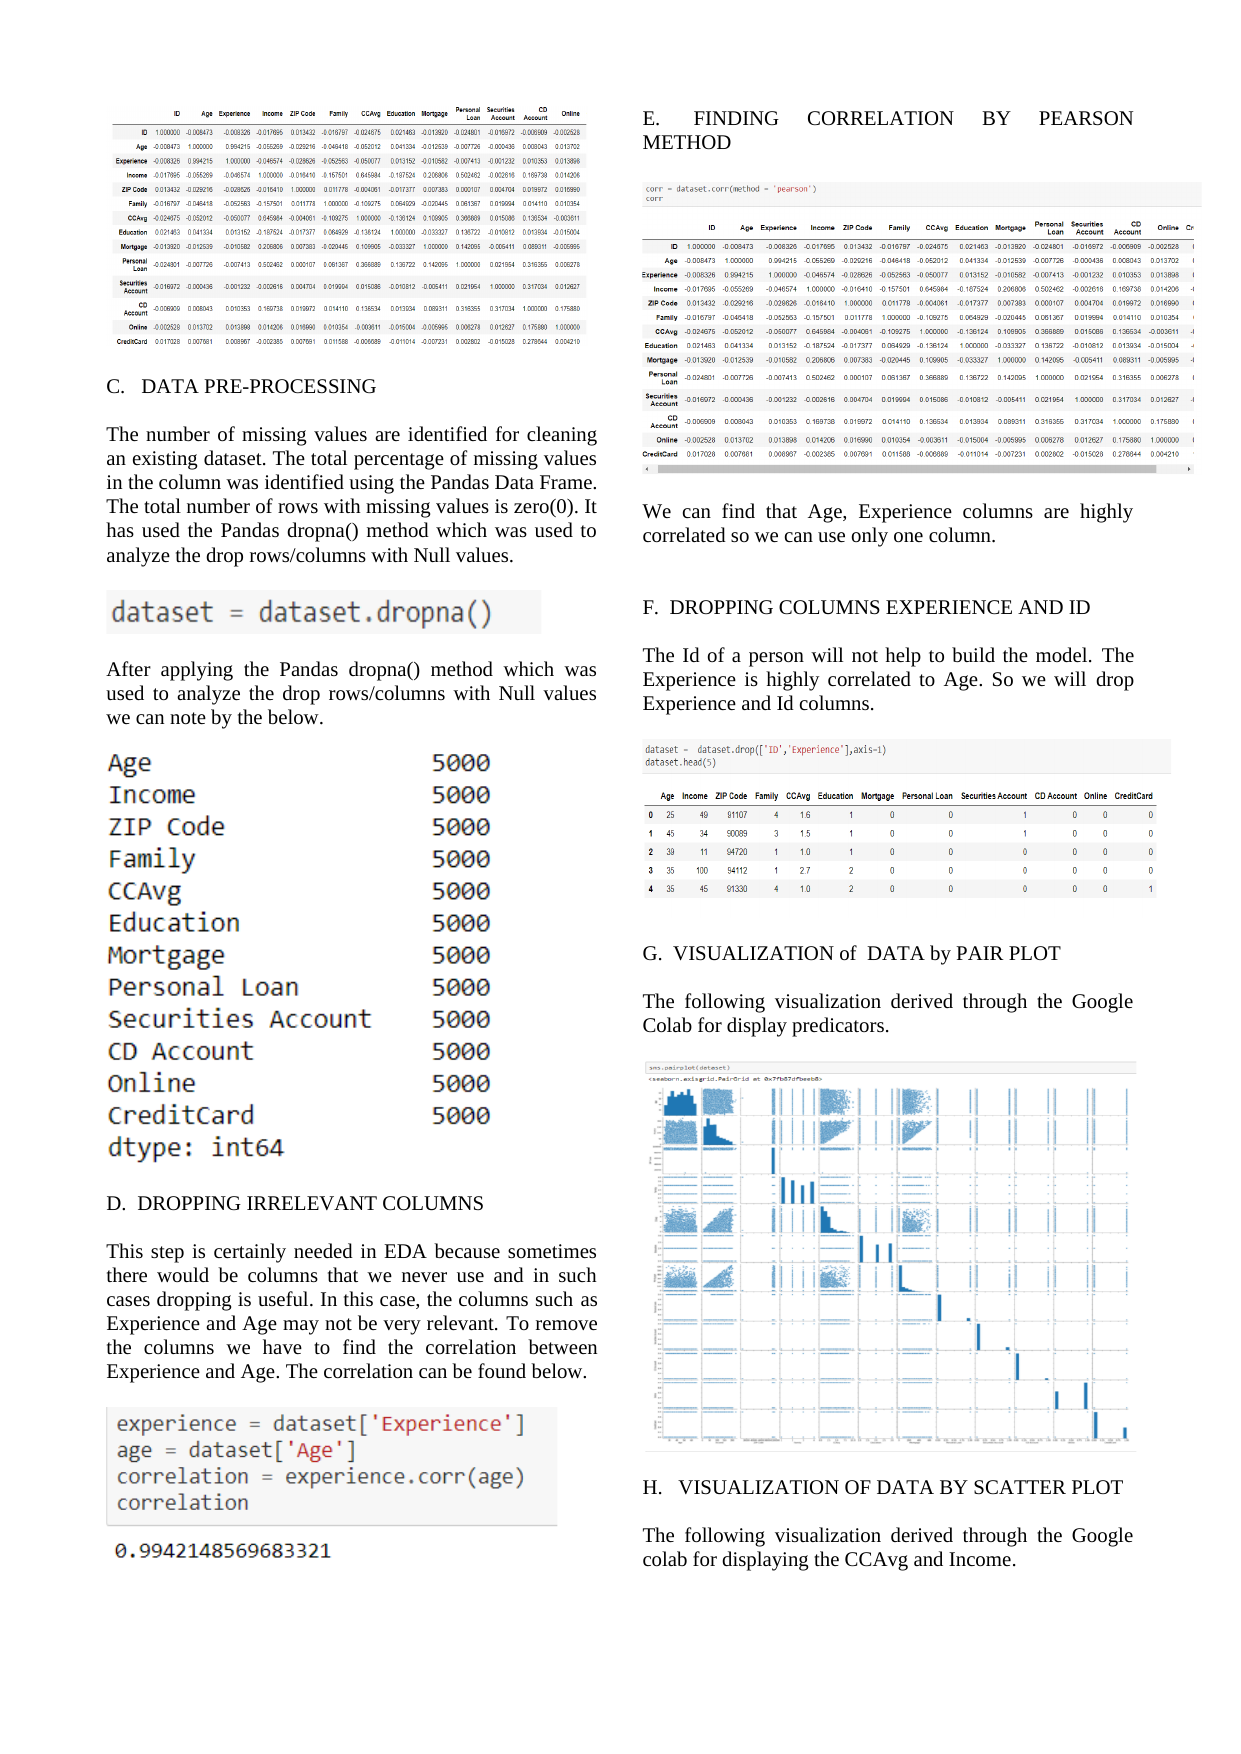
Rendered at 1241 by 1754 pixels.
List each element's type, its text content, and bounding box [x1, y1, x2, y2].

picture [106, 1407, 558, 1574]
text We can find that Age, Experience columns are highly correlated so we can use only one column. [642, 498, 1134, 547]
list FINDING CORRELATION BY PEARSON METHOD [642, 106, 1134, 154]
picture [642, 182, 1202, 475]
text This step is certainly needed in EDA because sometimes there would be columns that we never use and in such cases dropping is useful. In this case, the columns such as Experience and Age may not be very relevant. To remove the columns we have to find the correlation between Experience and Age. The correlation can be found below. [106, 1239, 598, 1383]
text The number of missing values are identified for cleaning an existing dataset. The total percentage of missing values in the column was identified using the Pandas Data Frame. The total number of rows with missing values is zero(0). It has used the Pandas dropna() method which was used to analyze the drop rows/columns with Null values. [106, 422, 598, 567]
picture [106, 590, 542, 634]
text The following visualization derived through the Google colab for displaying the CCAvg and Income. [642, 1523, 1134, 1571]
list VISUALIZATION OF DATA BY SCATTER PLOT [642, 1475, 1134, 1499]
picture [106, 106, 588, 346]
text The following visualization derived through the Google Colab for display predicators. [642, 989, 1134, 1037]
list VISUALIZATION of DATA by PAIR PLOT [642, 941, 1134, 965]
picture [106, 753, 502, 1167]
picture [642, 739, 1172, 918]
picture [642, 1061, 1137, 1452]
text After applying the Pandas dropna() method which was used to analyze the drop rows/columns with Null values we can note by the below. [106, 657, 598, 729]
list DROPPING IRRELEVANT COLUMNS [106, 1191, 598, 1215]
text The Id of a person will not help to build the model. The Experience is highly correlated to Age. So we will drop Experience and Id columns. [642, 643, 1134, 715]
list DATA PRE-PROCESSING [106, 374, 598, 398]
list DROPPING COLUMNS EXPERIENCE AND ID [642, 595, 1134, 619]
